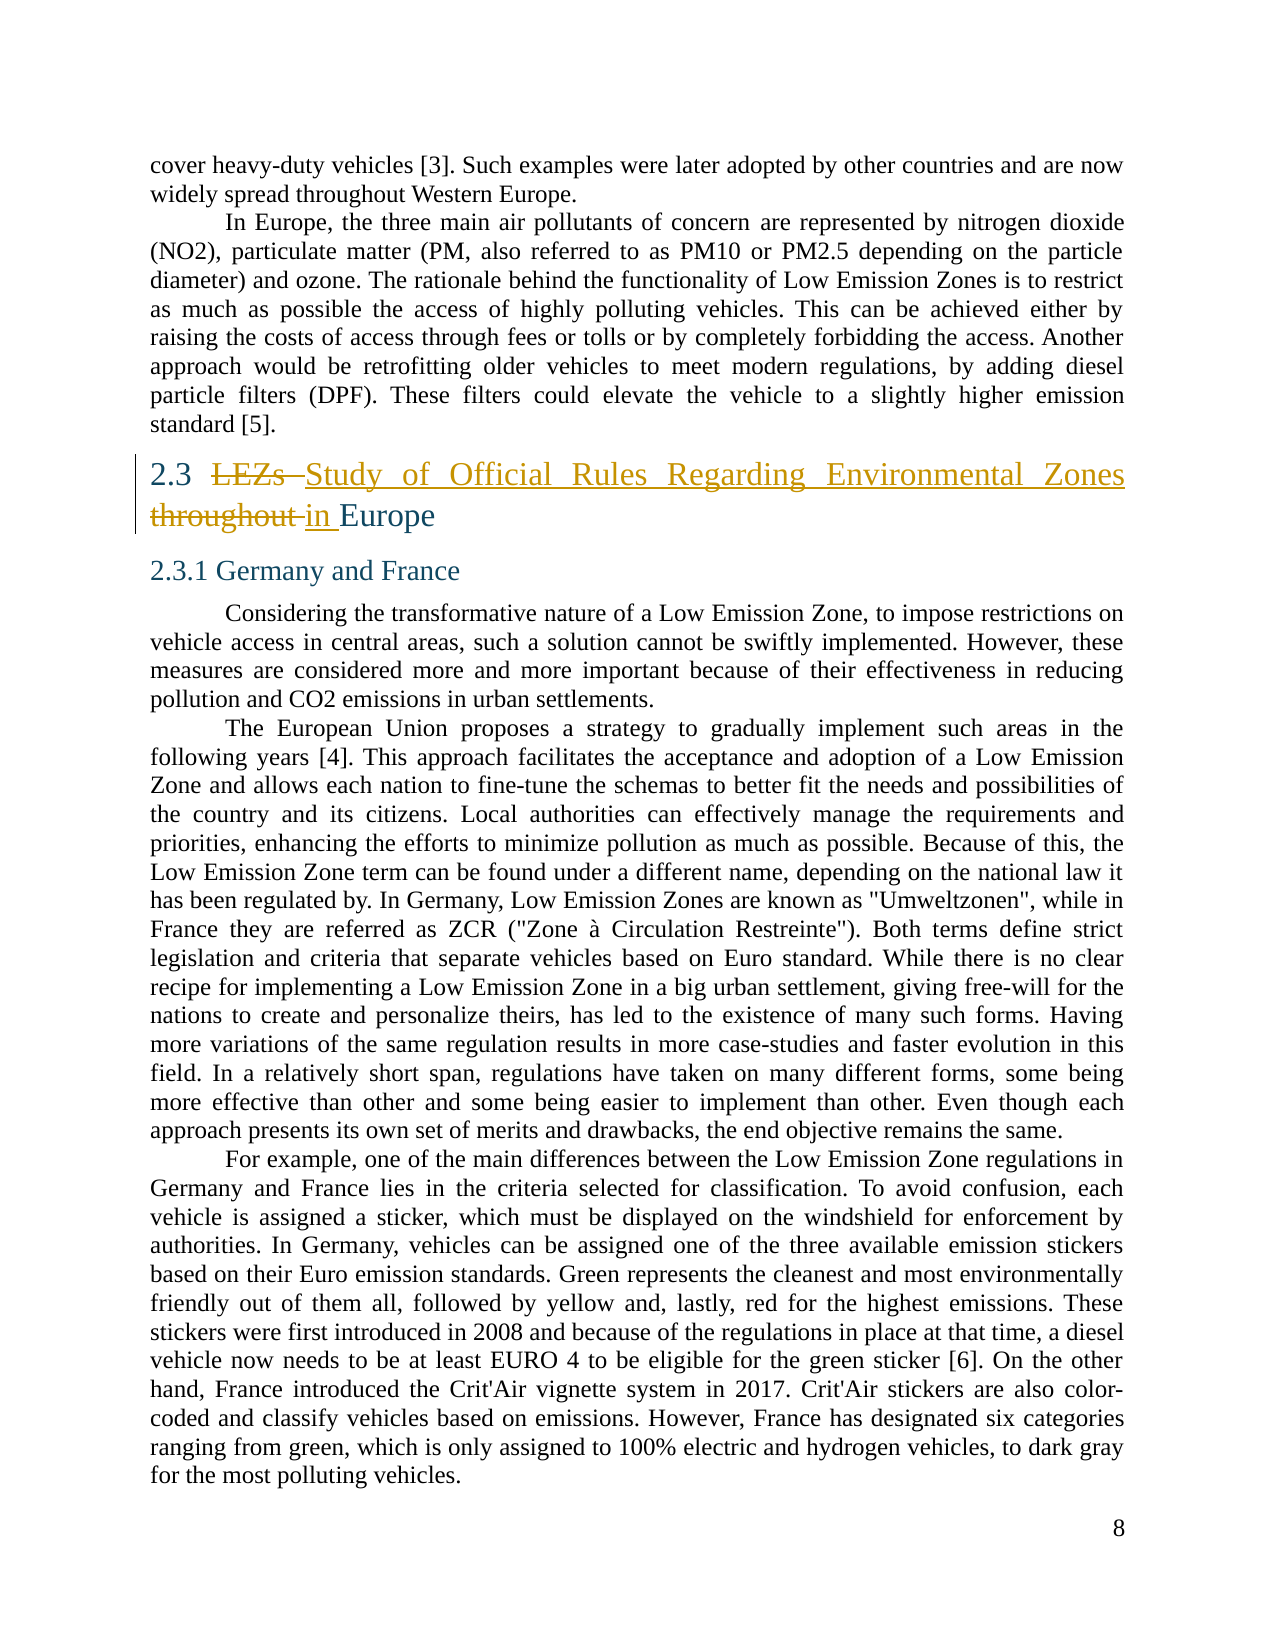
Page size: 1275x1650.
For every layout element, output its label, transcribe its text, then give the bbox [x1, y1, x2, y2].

subtitle 2.3 Europe [150, 454, 1125, 534]
text Considering the transformative nature of a Low Emission Zone, to impose restrictions on vehicle access in central areas, such a solution cannot be swiftly implemented. However, these measures are considered more and more important because of their effectiveness in reducing pollution and CO2 emissions in urban settlements. [150, 598, 1125, 713]
text The European Union proposes a strategy to gradually implement such areas in the following years [4]. This approach facilitates the acceptance and adoption of a Low Emission Zone and allows each nation to fine-tune the schemas to better fit the needs and possibilities of the country and its citizens. Local authorities can effectively manage the requirements and priorities, enhancing the efforts to minimize pollution as much as possible. Because of this, the Low Emission Zone term can be found under a different name, depending on the national law it has been regulated by. In Germany, Low Emission Zones are known as "Umweltzonen", while in France they are referred as ZCR ("Zone à Circulation Restreinte"). Both terms define strict legislation and criteria that separate vehicles based on Euro standard. While there is no clear recipe for implementing a Low Emission Zone in a big urban settlement, giving free-will for the nations to create and personalize theirs, has led to the existence of many such forms. Having more variations of the same regulation results in more case-studies and faster evolution in this field. In a relatively short span, regulations have taken on many different forms, some being more effective than other and some being easier to implement than other. Even though each approach presents its own set of merits and drawbacks, the end objective remains the same. [150, 713, 1125, 1144]
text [150, 150, 1125, 207]
subtitle 2.3.1 Germany and France [150, 553, 1125, 587]
text For example, one of the main differences between the Low Emission Zone regulations in Germany and France lies in the criteria selected for classification. To avoid confusion, each vehicle is assigned a sticker, which must be displayed on the windshield for enforcement by authorities. In Germany, vehicles can be assigned one of the three available emission stickers based on their Euro emission standards. Green represents the cleanest and most environmentally friendly out of them all, followed by yellow and, lastly, red for the highest emissions. These stickers were first introduced in 2008 and because of the regulations in place at that time, a diesel vehicle now needs to be at least EURO 4 to be eligible for the green sticker [6]. On the other hand, France introduced the Crit'Air vignette system in 2017. Crit'Air stickers are also color-coded and classify vehicles based on emissions. However, France has designated six categories ranging from green, which is only assigned to 100% electric and hydrogen vehicles, to dark gray for the most polluting vehicles. [150, 1144, 1125, 1489]
text In Europe, the three main air pollutants of concern are represented by nitrogen dioxide (NO2), particulate matter (PM, also referred to as PM10 or PM2.5 depending on the particle diameter) and ozone. The rationale behind the functionality of Low Emission Zones is to restrict as much as possible the access of highly polluting vehicles. This can be achieved either by raising the costs of access through fees or tolls or by completely forbidding the access. Another approach would be retrofitting older vehicles to meet modern regulations, by adding diesel particle filters (DPF). These filters could elevate the vehicle to a slightly higher emission standard [5]. [150, 207, 1125, 437]
